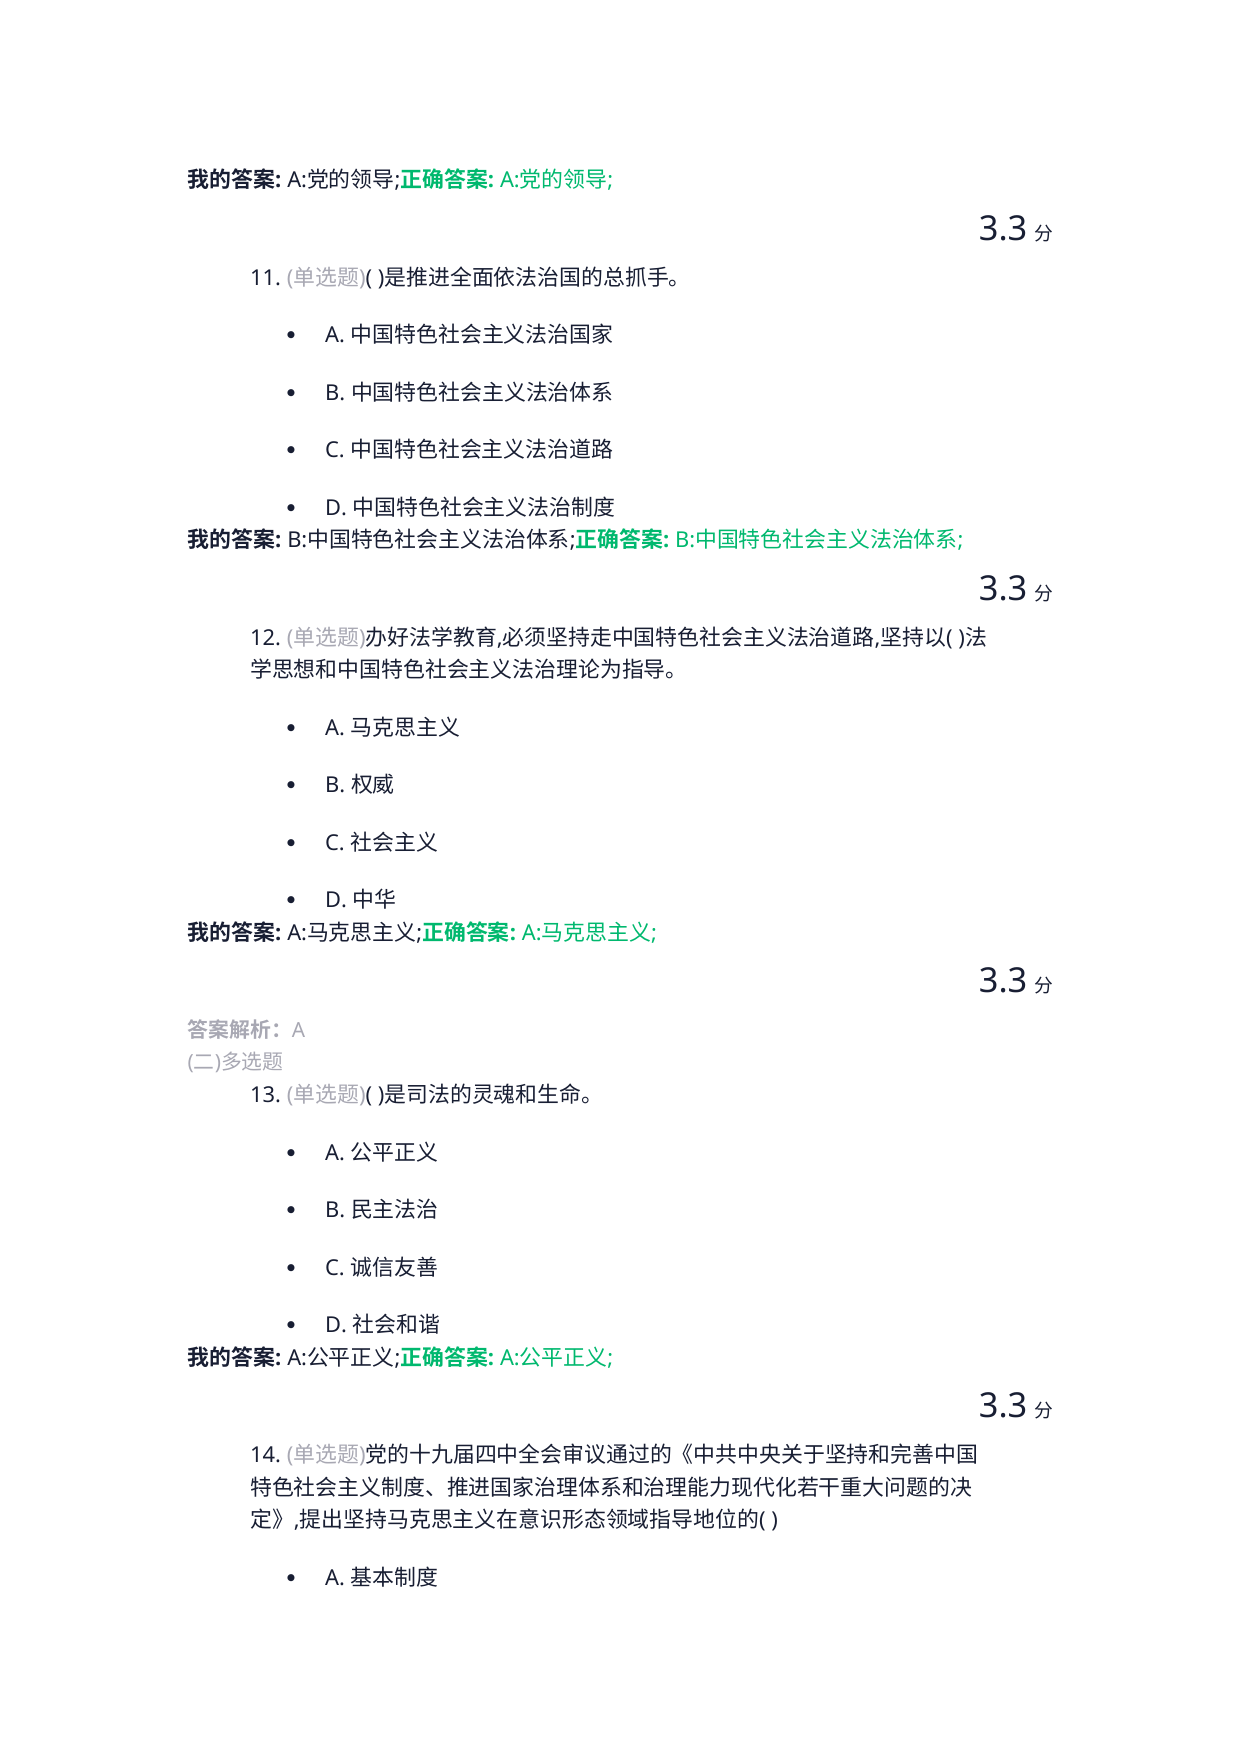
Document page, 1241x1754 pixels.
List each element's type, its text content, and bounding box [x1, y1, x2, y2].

list B. 中国特色社会主义法治体系 [287, 374, 990, 407]
text 我的答案: B:中国特色社会主义法治体系;正确答案: B:中国特色社会主义法治体系; [187, 522, 1053, 554]
list A. 公平正义 [287, 1134, 990, 1167]
list C. 诚信友善 [287, 1249, 990, 1282]
list B. 民主法治 [287, 1192, 990, 1224]
text 3.3分 [187, 1372, 1053, 1437]
text 我的答案: A:党的领导;正确答案: A:党的领导; [187, 162, 1053, 194]
text 我的答案: A:公平正义;正确答案: A:公平正义; [187, 1339, 1053, 1372]
text 3.3分 [187, 194, 1053, 259]
list B. 权威 [287, 767, 990, 799]
list A. 马克思主义 [287, 709, 990, 742]
text 12. (单选题)办好法学教育,必须坚持走中国特色社会主义法治道路,坚持以( )法学思想和中国特色社会主义法治理论为指导。 [250, 619, 990, 684]
list C. 中国特色社会主义法治道路 [287, 432, 990, 464]
list D. 中国特色社会主义法治制度 [287, 489, 990, 522]
text 3.3分 [187, 947, 1053, 1012]
text 答案解析：A (二)多选题 [187, 1012, 1053, 1077]
text 3.3分 [187, 554, 1053, 619]
list A. 基本制度 [287, 1559, 990, 1592]
list D. 中华 [287, 882, 990, 914]
text 13. (单选题)( )是司法的灵魂和生命。 [250, 1077, 990, 1109]
text 11. (单选题)( )是推进全面依法治国的总抓手。 [250, 259, 990, 292]
text 我的答案: A:马克思主义;正确答案: A:马克思主义; [187, 914, 1053, 947]
list A. 中国特色社会主义法治国家 [287, 317, 990, 349]
list D. 社会和谐 [287, 1307, 990, 1339]
list C. 社会主义 [287, 824, 990, 857]
text 14. (单选题)党的十九届四中全会审议通过的《中共中央关于坚持和完善中国特色社会主义制度、推进国家治理体系和治理能力现代化若干重大问题的决定》,提出坚持马克思主义在意识形态领域指导地位的( ) [250, 1437, 990, 1534]
